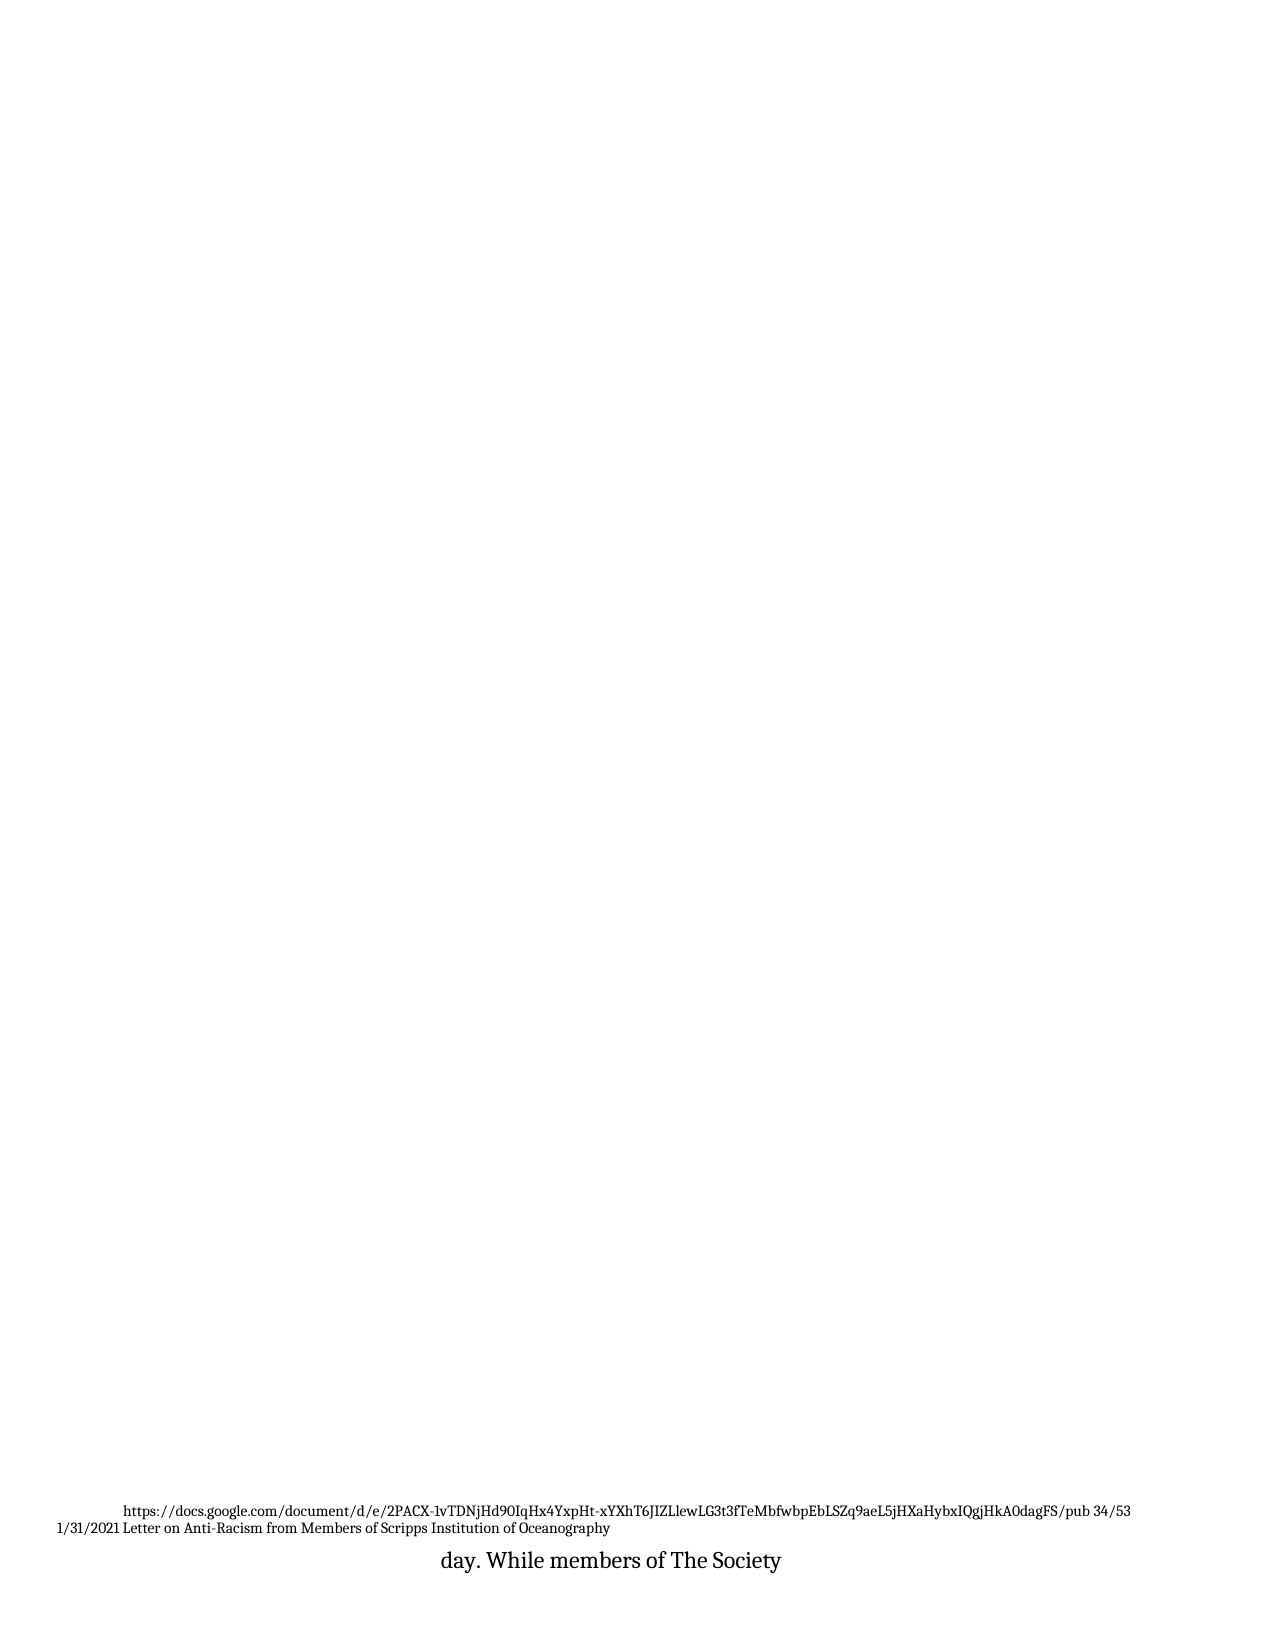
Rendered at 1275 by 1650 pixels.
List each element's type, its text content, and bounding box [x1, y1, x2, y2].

text day. While members of The Society [92, 1538, 1115, 1615]
text https://docs.google.com/document/d/e/2PACX-1vTDNjHd90IqHx4YxpHt-xYXhT6JIZLlewLG3t3fTeMbfwbpEbLSZq9aeL5jHXaHybxIQgjHkA0dagFS/pub 34/53 1/31/2021 Letter on Anti-Racism from Members of Scripps Institution of Oceanography [57, 1503, 1160, 1537]
